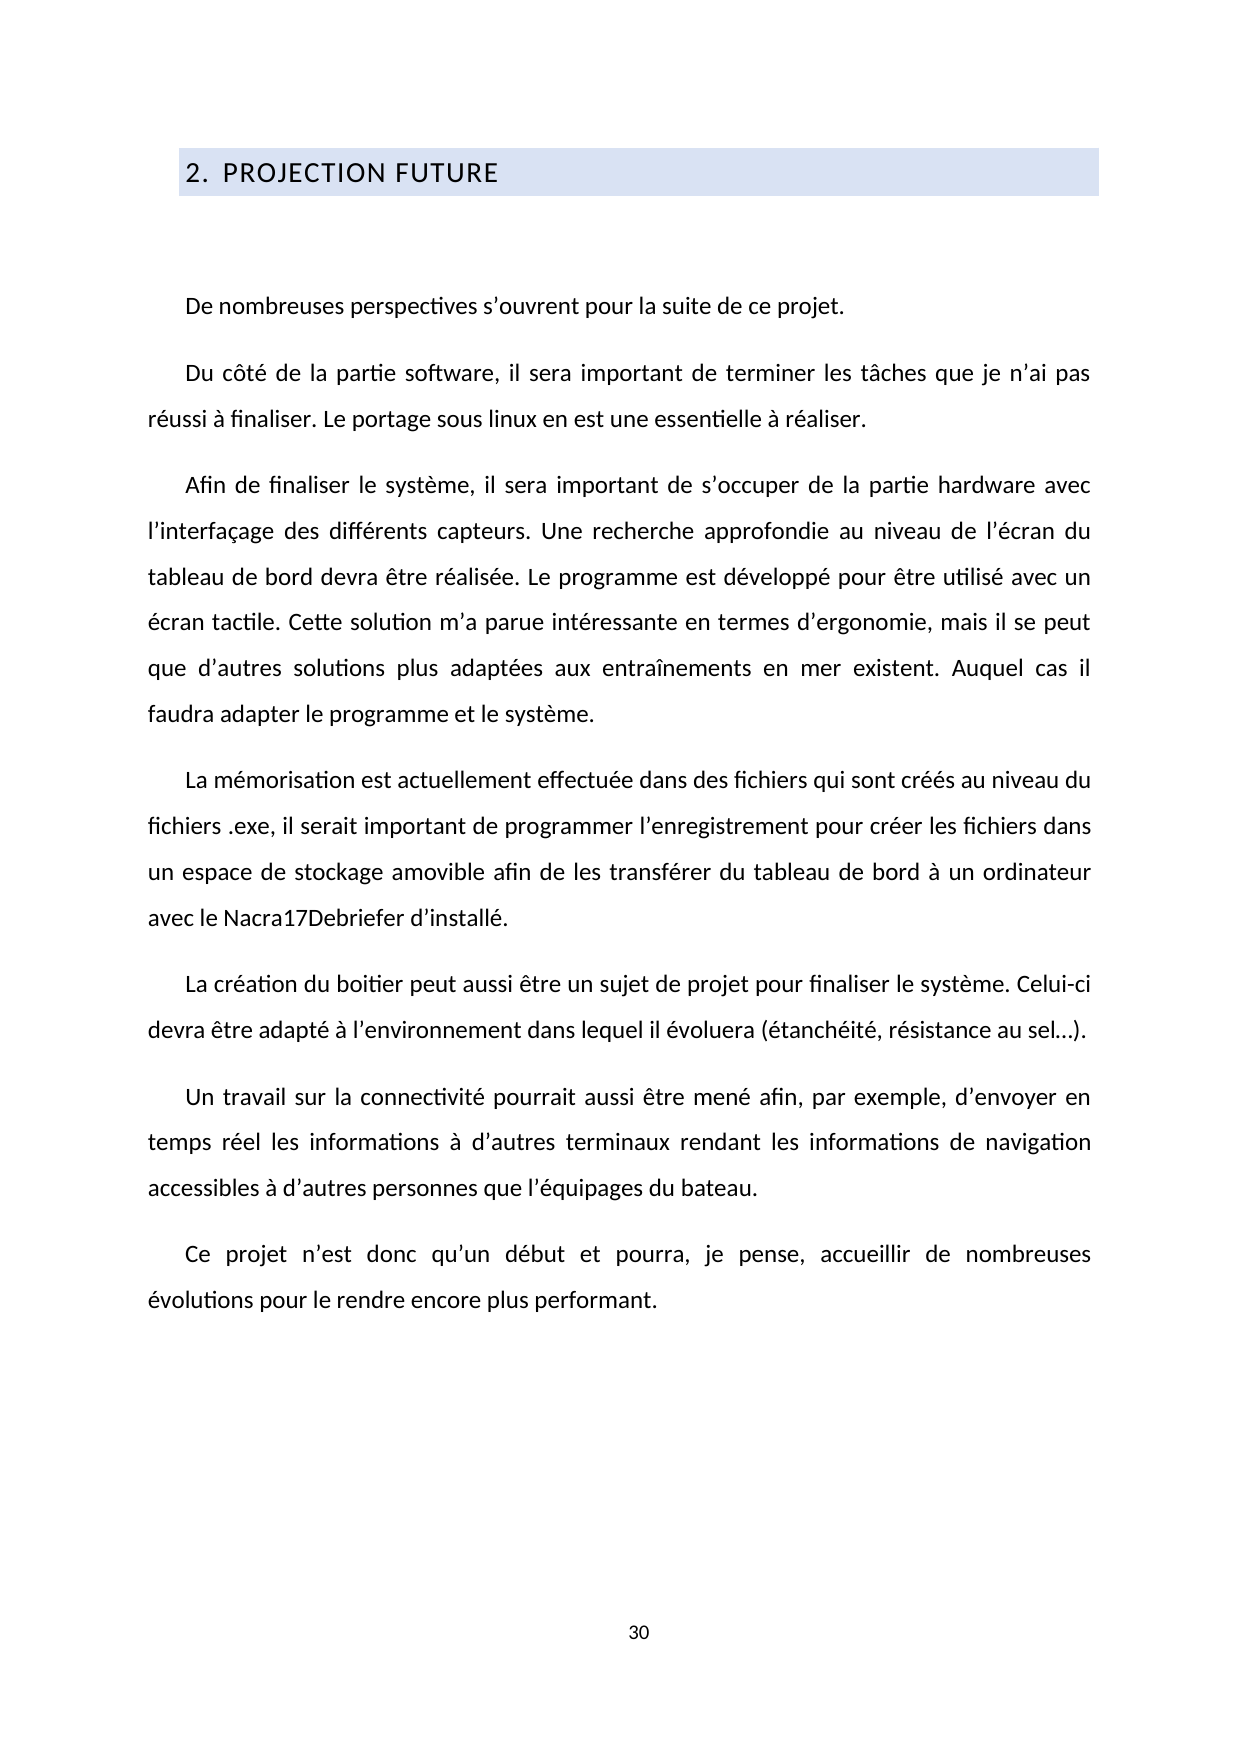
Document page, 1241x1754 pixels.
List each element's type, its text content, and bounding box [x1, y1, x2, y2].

text Du côté de la partie software, il sera important de terminer les tâches que je n’ai pas réussi à finaliser. Le portage sous linux en est une essentielle à réaliser. [148, 357, 1093, 433]
text La création du boitier peut aussi être un sujet de projet pour finaliser le système. Celui-ci devra être adapté à l’environnement dans lequel il évoluera (étanchéité, résistance au sel…). [148, 968, 1093, 1044]
text Ce projet n’est donc qu’un début et pourra, je pense, accueillir de nombreuses évolutions pour le rendre encore plus performant. [148, 1239, 1093, 1315]
text La mémorisation est actuellement effectuée dans des fichiers qui sont créés au niveau du fichiers .exe, il serait important de programmer l’enregistrement pour créer les fichiers dans un espace de stockage amovible afin de les transférer du tableau de bord à un ordinateur avec le Nacra17Debriefer d’installé. [148, 764, 1093, 932]
text De nombreuses perspectives s’ouvrent pour la suite de ce projet. [148, 291, 1093, 321]
text Afin de finaliser le système, il sera important de s’occuper de la partie hardware avec l’interfaçage des différents capteurs. Une recherche approfondie au niveau de l’écran du tableau de bord devra être réalisée. Le programme est développé pour être utilisé avec un écran tactile. Cette solution m’a parue intéressante en termes d’ergonomie, mais il se peut que d’autres solutions plus adaptées aux entraînements en mer existent. Auquel cas il faudra adapter le programme et le système. [148, 469, 1093, 728]
subtitle Projection future [185, 154, 1093, 189]
text Un travail sur la connectivité pourrait aussi être mené afin, par exemple, d’envoyer en temps réel les informations à d’autres terminaux rendant les informations de navigation accessibles à d’autres personnes que l’équipages du bateau. [148, 1081, 1093, 1203]
